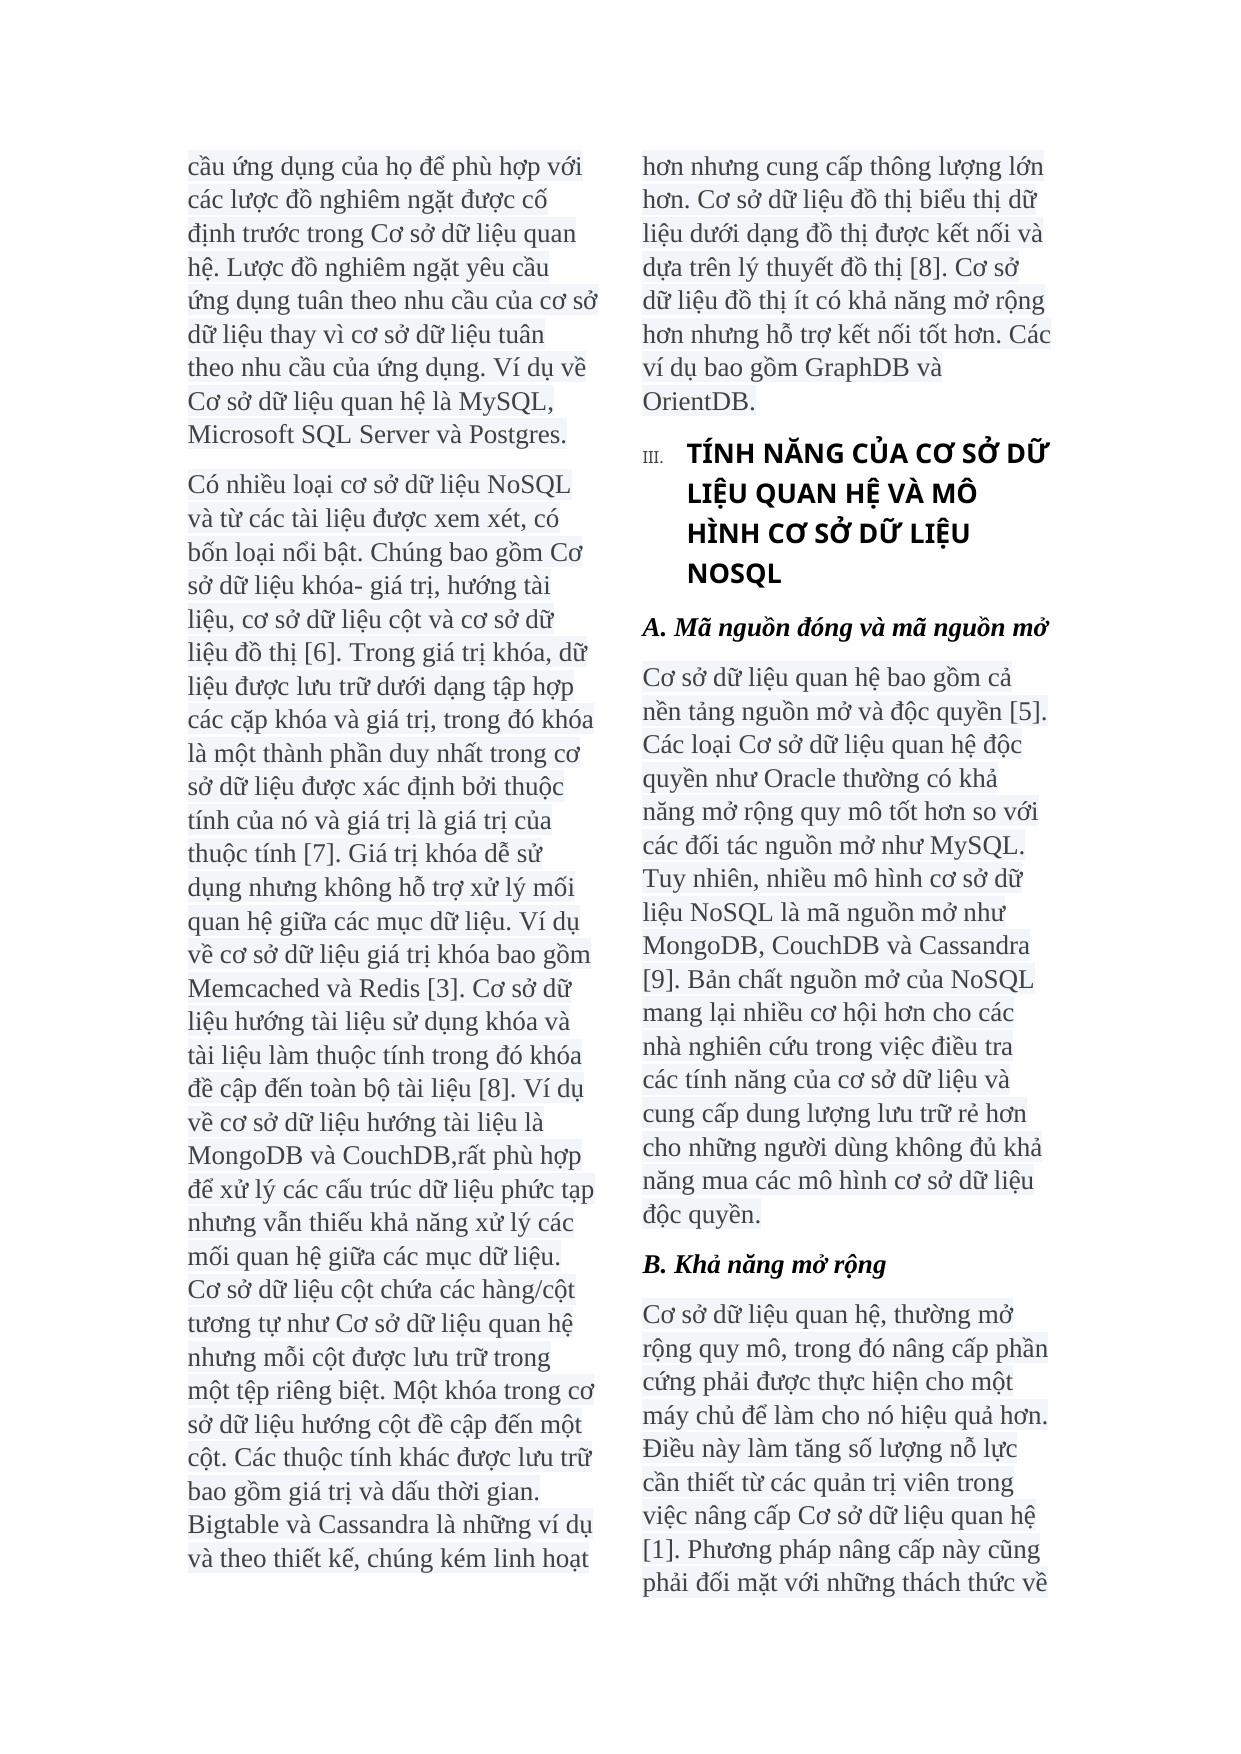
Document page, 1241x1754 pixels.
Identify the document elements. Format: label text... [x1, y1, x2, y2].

text A. Mã nguồn đóng và mã nguồn mở [642, 611, 1053, 642]
list TÍNH NĂNG CỦA CƠ SỞ DỮ LIỆU QUAN HỆ VÀ MÔ HÌNH CƠ SỞ DỮ LIỆU NOSQL [642, 435, 1053, 591]
list Có nhiều loại cơ sở dữ liệu NoSQL và từ các tài liệu được xem xét, có bốn loại nổi bật. Chúng bao gồm Cơ sở dữ liệu khóa- giá trị, hướng tài liệu, cơ sở dữ liệu cột và cơ sở dữ liệu đồ thị [6]. Trong giá trị khóa, dữ liệu được lưu trữ dưới dạng tập hợp các cặp khóa và giá trị, trong đó khóa là một thành phần duy nhất trong cơ sở dữ liệu được xác định bởi thuộc tính của nó và giá trị là giá trị của thuộc tính [7]. Giá trị khóa dễ sử dụng nhưng không hỗ trợ xử lý mối quan hệ giữa các mục dữ liệu. Ví dụ về cơ sở dữ liệu giá trị khóa bao gồm Memcached và Redis [3]. Cơ sở dữ liệu hướng tài liệu sử dụng khóa và tài liệu làm thuộc tính trong đó khóa đề cập đến toàn bộ tài liệu [8]. Ví dụ về cơ sở dữ liệu hướng tài liệu là MongoDB và CouchDB,rất phù hợp để xử lý các cấu trúc dữ liệu phức tạp nhưng vẫn thiếu khả năng xử lý các mối quan hệ giữa các mục dữ liệu. Cơ sở dữ liệu cột chứa các hàng/cột tương tự như Cơ sở dữ liệu quan hệ nhưng mỗi cột được lưu trữ trong một tệp riêng biệt. Một khóa trong cơ sở dữ liệu hướng cột đề cập đến một cột. Các thuộc tính khác được lưu trữ bao gồm giá trị và dấu thời gian. Bigtable và Cassandra là những ví dụ và theo thiết kế, chúng kém linh hoạt hơn nhưng cung cấp thông lượng lớn hơn. Cơ sở dữ liệu đồ thị biểu thị dữ liệu dưới dạng đồ thị được kết nối và dựa trên lý thuyết đồ thị [8]. Cơ sở dữ liệu đồ thị ít có khả năng mở rộng hơn nhưng hỗ trợ kết nối tốt hơn. Các ví dụ bao gồm GraphDB và OrientDB. [187, 468, 598, 1573]
list Khả năng mở rộng [642, 1248, 1053, 1279]
list Cơ sở dữ liệu quan hệ bao gồm cả nền tảng nguồn mở và độc quyền [5]. Các loại Cơ sở dữ liệu quan hệ độc quyền như Oracle thường có khả năng mở rộng quy mô tốt hơn so với các đối tác nguồn mở như MySQL. Tuy nhiên, nhiều mô hình cơ sở dữ liệu NoSQL là mã nguồn mở như MongoDB, CouchDB và Cassandra [9]. Bản chất nguồn mở của NoSQL mang lại nhiều cơ hội hơn cho các nhà nghiên cứu trong việc điều tra các tính năng của cơ sở dữ liệu và cung cấp dung lượng lưu trữ rẻ hơn cho những người dùng không đủ khả năng mua các mô hình cơ sở dữ liệu độc quyền. [642, 661, 1053, 1229]
list Có nhiều loại cơ sở dữ liệu NoSQL và từ các tài liệu được xem xét, có bốn loại nổi bật. Chúng bao gồm Cơ sở dữ liệu khóa- giá trị, hướng tài liệu, cơ sở dữ liệu cột và cơ sở dữ liệu đồ thị [6]. Trong giá trị khóa, dữ liệu được lưu trữ dưới dạng tập hợp các cặp khóa và giá trị, trong đó khóa là một thành phần duy nhất trong cơ sở dữ liệu được xác định bởi thuộc tính của nó và giá trị là giá trị của thuộc tính [7]. Giá trị khóa dễ sử dụng nhưng không hỗ trợ xử lý mối quan hệ giữa các mục dữ liệu. Ví dụ về cơ sở dữ liệu giá trị khóa bao gồm Memcached và Redis [3]. Cơ sở dữ liệu hướng tài liệu sử dụng khóa và tài liệu làm thuộc tính trong đó khóa đề cập đến toàn bộ tài liệu [8]. Ví dụ về cơ sở dữ liệu hướng tài liệu là MongoDB và CouchDB,rất phù hợp để xử lý các cấu trúc dữ liệu phức tạp nhưng vẫn thiếu khả năng xử lý các mối quan hệ giữa các mục dữ liệu. Cơ sở dữ liệu cột chứa các hàng/cột tương tự như Cơ sở dữ liệu quan hệ nhưng mỗi cột được lưu trữ trong một tệp riêng biệt. Một khóa trong cơ sở dữ liệu hướng cột đề cập đến một cột. Các thuộc tính khác được lưu trữ bao gồm giá trị và dấu thời gian. Bigtable và Cassandra là những ví dụ và theo thiết kế, chúng kém linh hoạt hơn nhưng cung cấp thông lượng lớn hơn. Cơ sở dữ liệu đồ thị biểu thị dữ liệu dưới dạng đồ thị được kết nối và dựa trên lý thuyết đồ thị [8]. Cơ sở dữ liệu đồ thị ít có khả năng mở rộng hơn nhưng hỗ trợ kết nối tốt hơn. Các ví dụ bao gồm GraphDB và OrientDB. [642, 150, 1053, 416]
